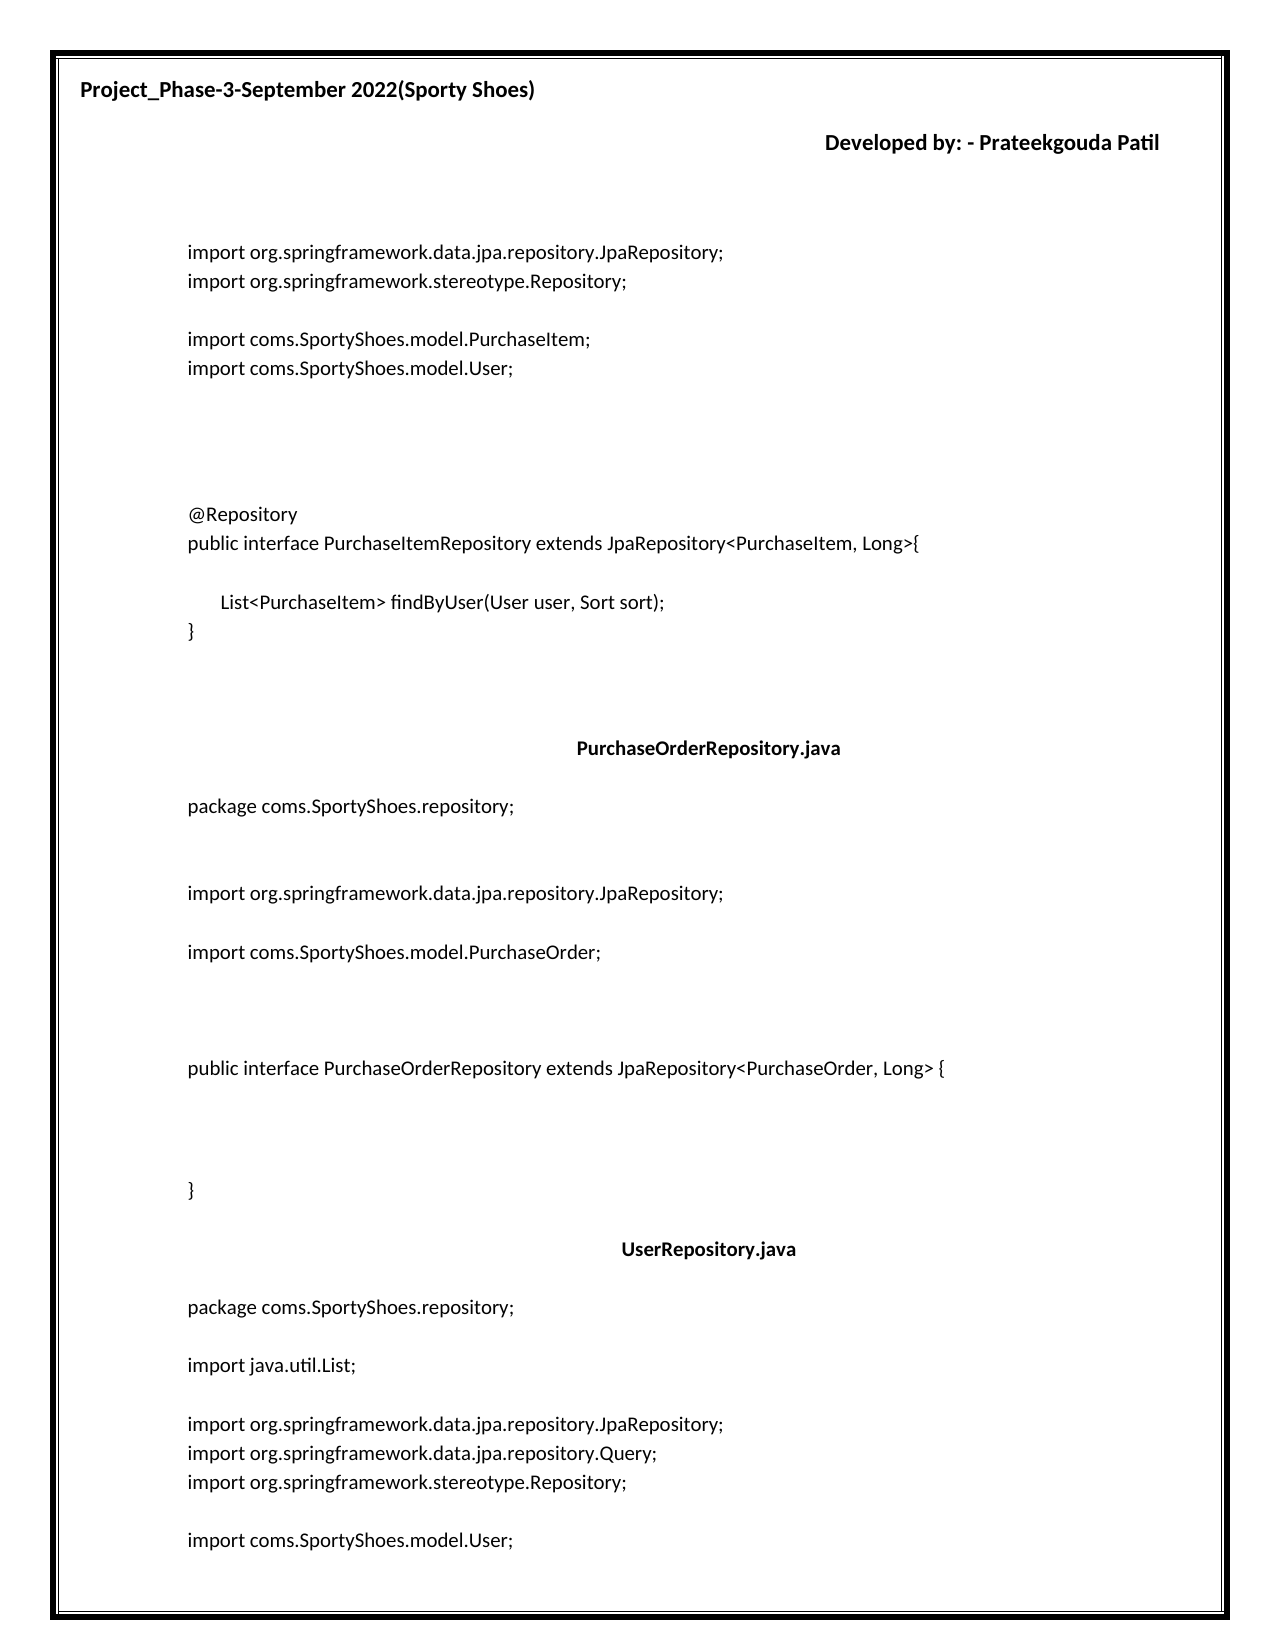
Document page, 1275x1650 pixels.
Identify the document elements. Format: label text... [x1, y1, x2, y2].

list import org.springframework.stereotype.Repository; [187, 1469, 1221, 1494]
list UserRepository.java [187, 1236, 1221, 1261]
list import org.springframework.data.jpa.repository.JpaRepository; [187, 239, 1221, 264]
list import org.springframework.data.jpa.repository.JpaRepository; [187, 881, 1221, 906]
list public interface PurchaseItemRepository extends JpaRepository<PurchaseItem, Long>{ [187, 531, 1221, 556]
list } [187, 618, 1221, 643]
list import coms.SportyShoes.model.PurchaseOrder; [187, 939, 1221, 964]
list package coms.SportyShoes.repository; [187, 793, 1221, 818]
list import org.springframework.data.jpa.repository.Query; [187, 1440, 1221, 1465]
list import org.springframework.data.jpa.repository.JpaRepository; [187, 1411, 1221, 1436]
list import coms.SportyShoes.model.User; [187, 356, 1221, 381]
list List<PurchaseItem> findByUser(User user, Sort sort); [187, 589, 1221, 614]
list import coms.SportyShoes.model.PurchaseItem; [187, 326, 1221, 352]
list import java.util.List; [187, 1352, 1221, 1378]
list package coms.SportyShoes.repository; [187, 1294, 1221, 1319]
list import coms.SportyShoes.model.User; [187, 1527, 1221, 1553]
list } [187, 1177, 1221, 1203]
list public interface PurchaseOrderRepository extends JpaRepository<PurchaseOrder, Long> { [187, 1056, 1221, 1081]
list import org.springframework.stereotype.Repository; [187, 268, 1221, 293]
list PurchaseOrderRepository.java [187, 735, 1221, 760]
list @Repository [187, 501, 1221, 527]
